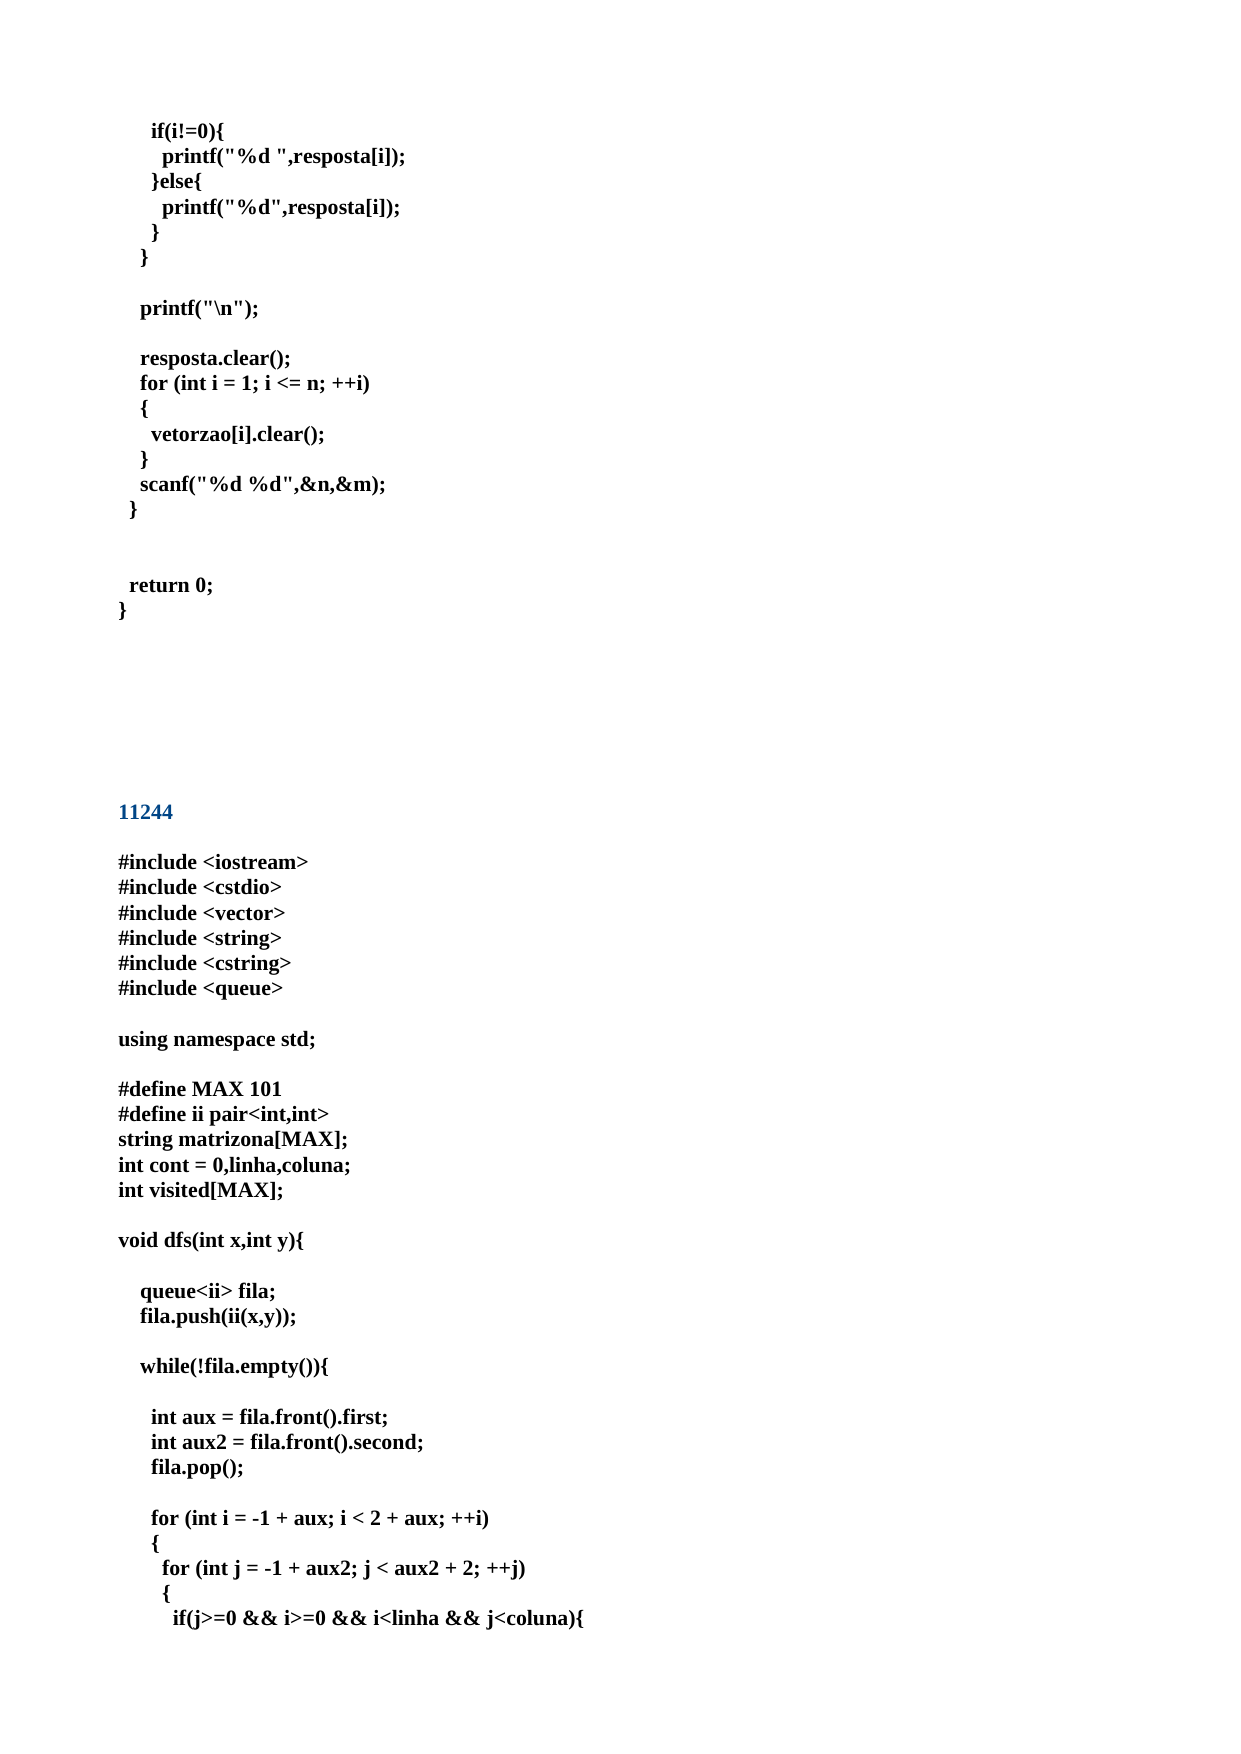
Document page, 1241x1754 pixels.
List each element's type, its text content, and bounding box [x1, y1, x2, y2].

text queue<ii> fila; [118, 1278, 1122, 1303]
text int aux2 = fila.front().second; [118, 1429, 1122, 1454]
text string matrizona[MAX]; [118, 1126, 1122, 1152]
text for (int i = 1; i <= n; ++i) [118, 370, 1122, 395]
text fila.push(ii(x,y)); [118, 1303, 1122, 1328]
text { [118, 1580, 1122, 1605]
text } [118, 446, 1122, 471]
text int aux = fila.front().first; [118, 1404, 1122, 1429]
text { [118, 395, 1122, 421]
text }else{ [118, 168, 1122, 194]
text for (int i = -1 + aux; i < 2 + aux; ++i) [118, 1504, 1122, 1530]
text if(i!=0){ [118, 118, 1122, 143]
text #include <string> [118, 925, 1122, 950]
text printf("%d",resposta[i]); [118, 194, 1122, 219]
text #include <cstdio> [118, 874, 1122, 899]
text scanf("%d %d",&n,&m); [118, 471, 1122, 496]
text using namespace std; [118, 1026, 1122, 1051]
text { [118, 1530, 1122, 1555]
text } [118, 219, 1122, 244]
text } [118, 496, 1122, 521]
text #define MAX 101 [118, 1076, 1122, 1101]
text while(!fila.empty()){ [118, 1353, 1122, 1378]
text printf("%d ",resposta[i]); [118, 143, 1122, 168]
text } [118, 597, 1122, 622]
text } [118, 244, 1122, 269]
text int visited[MAX]; [118, 1177, 1122, 1202]
text #include <vector> [118, 899, 1122, 925]
text #include <queue> [118, 975, 1122, 1000]
text 11244 [118, 799, 1122, 824]
text #define ii pair<int,int> [118, 1101, 1122, 1126]
text fila.pop(); [118, 1454, 1122, 1479]
text if(j>=0 && i>=0 && i<linha && j<coluna){ [118, 1605, 1122, 1631]
text int cont = 0,linha,coluna; [118, 1152, 1122, 1177]
text printf("\n"); [118, 294, 1122, 320]
text void dfs(int x,int y){ [118, 1227, 1122, 1252]
text vetorzao[i].clear(); [118, 421, 1122, 446]
text for (int j = -1 + aux2; j < aux2 + 2; ++j) [118, 1555, 1122, 1580]
text #include <iostream> [118, 849, 1122, 874]
text #include <cstring> [118, 950, 1122, 975]
text return 0; [118, 572, 1122, 597]
text resposta.clear(); [118, 345, 1122, 370]
